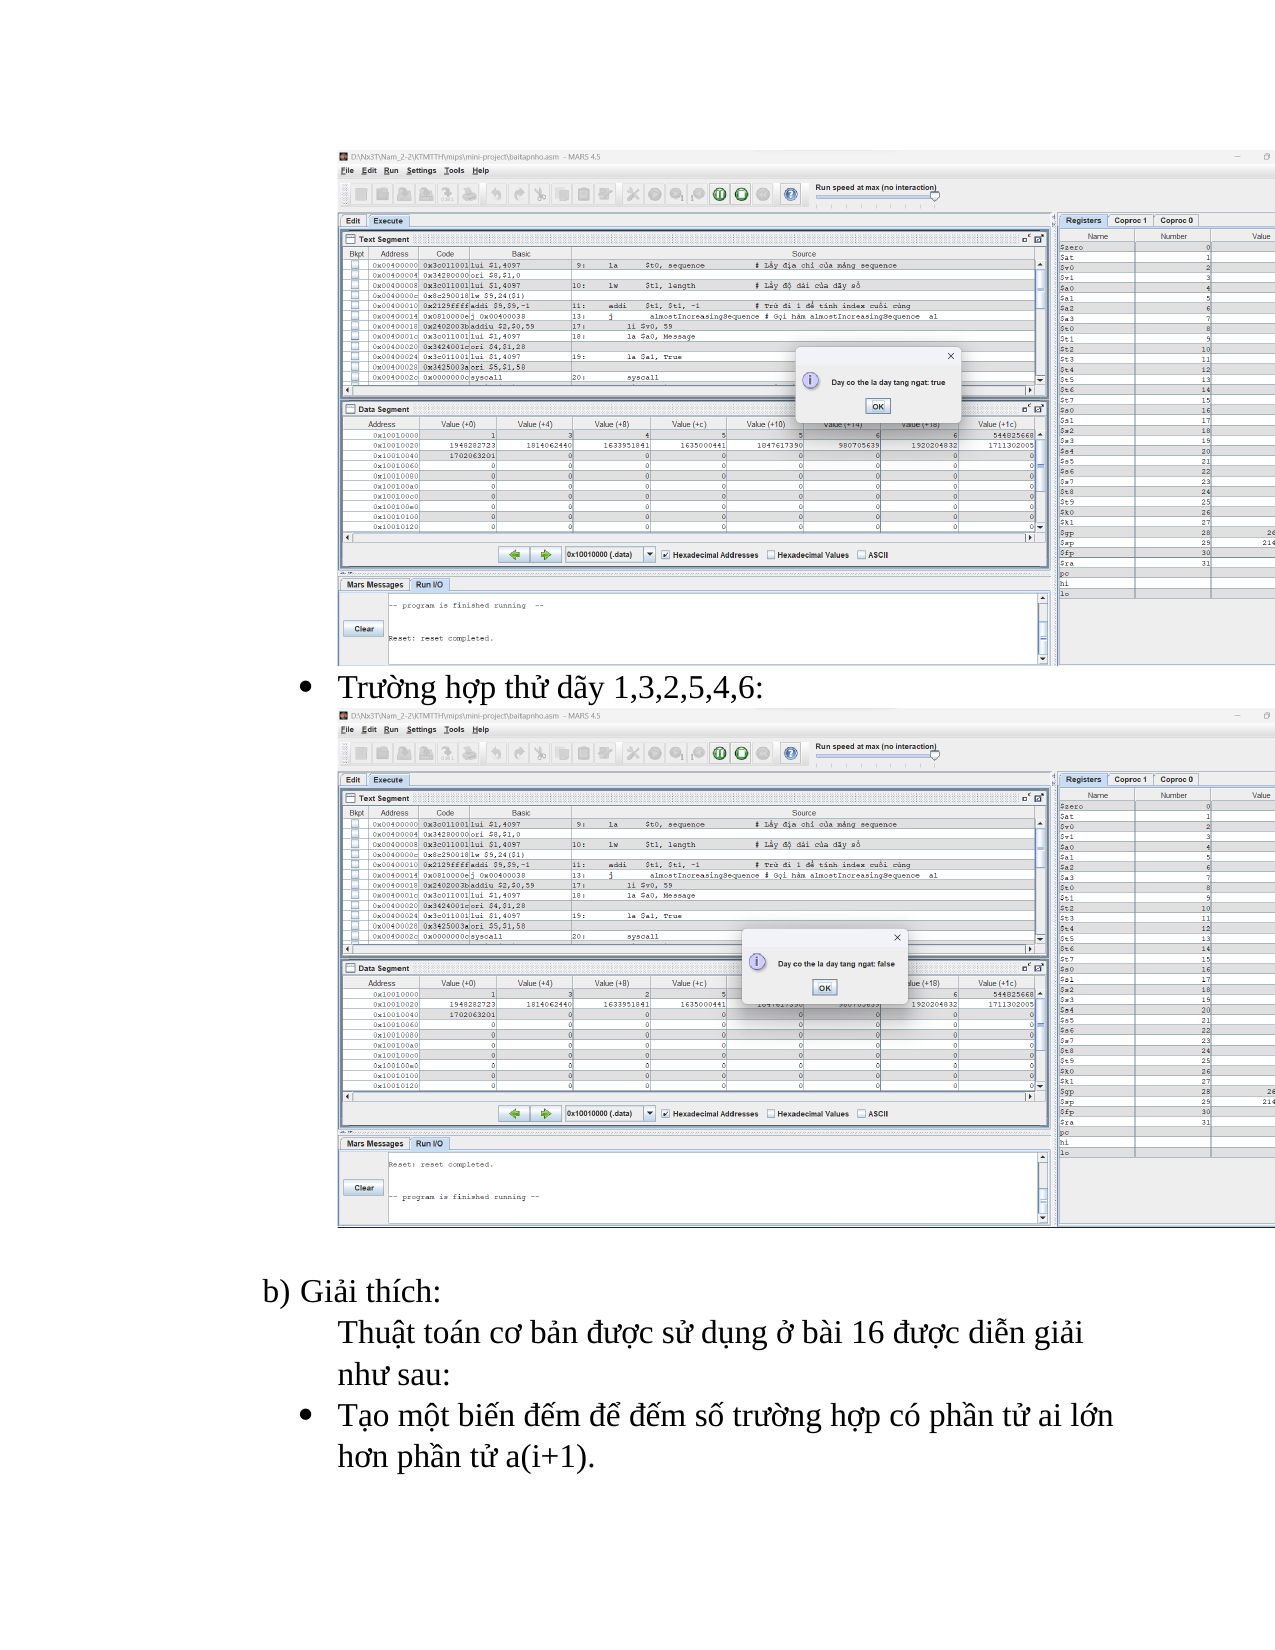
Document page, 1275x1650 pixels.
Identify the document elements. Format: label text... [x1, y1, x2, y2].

list Giải thích: [262, 1271, 1125, 1309]
list Tạo một biến đếm để đếm số trường hợp có phần tử ai lớn hơn phần tử a(i+1). [300, 1395, 1125, 1475]
list Thuật toán cơ bản được sử dụng ở bài 16 được diễn giải như sau: [337, 1312, 1125, 1392]
list Trường hợp thử dãy 1,3,2,5,4,6: [300, 668, 1125, 706]
picture [337, 708, 1275, 1228]
picture [337, 150, 1275, 666]
